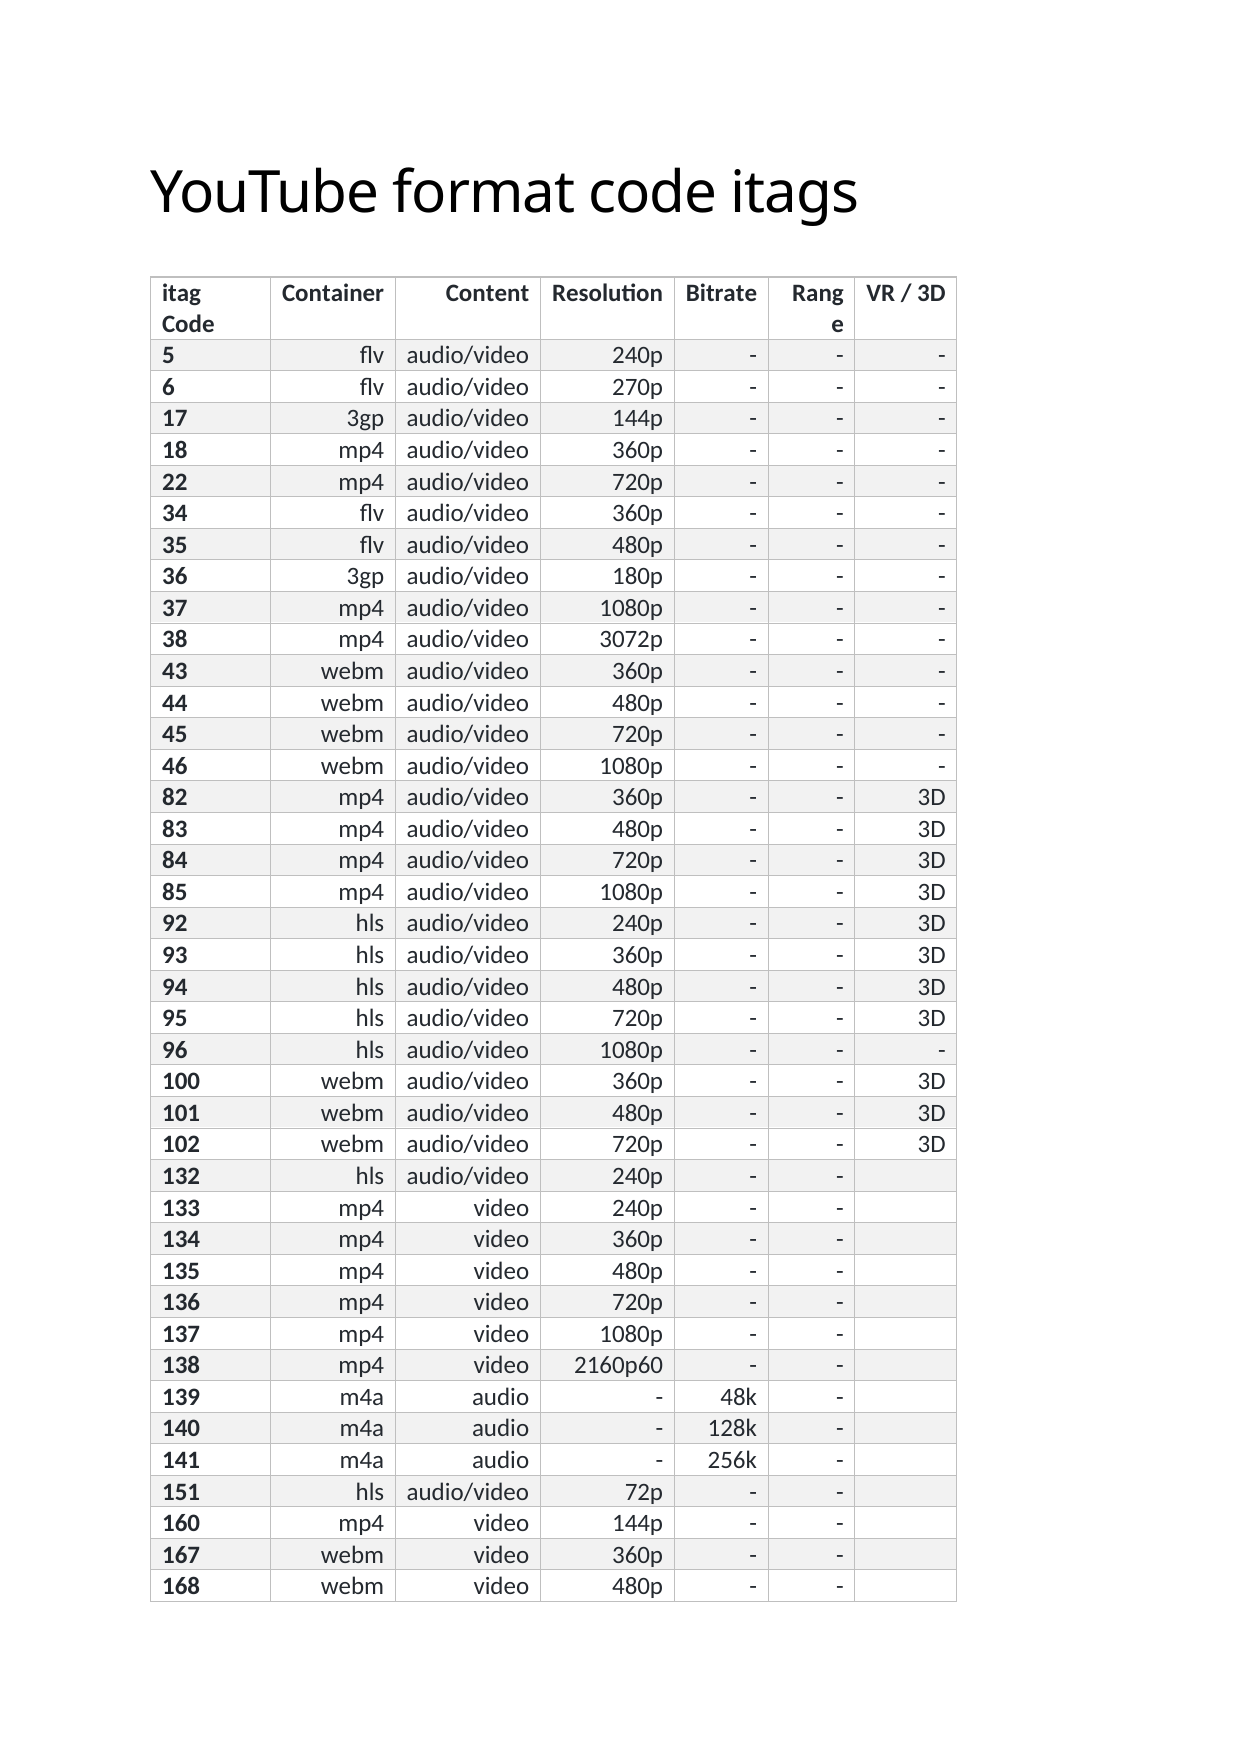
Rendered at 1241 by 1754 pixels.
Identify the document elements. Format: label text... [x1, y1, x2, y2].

table_cell 3D [855, 1002, 956, 1033]
table_cell - [675, 1002, 768, 1033]
table_cell 141 [151, 1444, 270, 1475]
table_cell hls [271, 1002, 395, 1033]
table_cell - [675, 876, 768, 907]
table_cell video [396, 1223, 540, 1254]
table_cell mp4 [271, 624, 395, 654]
table_cell mp4 [271, 466, 395, 496]
table_cell mp4 [271, 813, 395, 843]
table_cell 140 [151, 1413, 270, 1443]
table_cell 84 [151, 845, 270, 875]
table_cell 1080p [541, 876, 674, 907]
table_cell 360p [541, 939, 674, 970]
table_cell mp4 [271, 781, 395, 812]
table_cell - [675, 560, 768, 591]
table_cell 136 [151, 1286, 270, 1317]
table_header Container [271, 278, 395, 338]
table_cell audio [396, 1381, 540, 1412]
table_cell - [675, 624, 768, 654]
table_cell 3D [855, 781, 956, 812]
table_cell - [675, 1255, 768, 1285]
table_cell - [855, 371, 956, 402]
table_cell - [769, 687, 854, 717]
table_cell audio [396, 1444, 540, 1475]
table_cell - [769, 529, 854, 559]
table_cell webm [271, 1129, 395, 1159]
table_cell audio/video [396, 340, 540, 370]
table_cell 6 [151, 371, 270, 402]
table_cell video [396, 1539, 540, 1569]
table_cell mp4 [271, 592, 395, 622]
table_cell 180p [541, 560, 674, 591]
table_cell 46 [151, 750, 270, 780]
table_cell 720p [541, 1129, 674, 1159]
table_cell flv [271, 371, 395, 402]
table_cell m4a [271, 1381, 395, 1412]
table_cell - [675, 403, 768, 433]
table_cell - [675, 1192, 768, 1222]
table_cell hls [271, 1160, 395, 1191]
table_cell 256k [675, 1444, 768, 1475]
table_cell 36 [151, 560, 270, 591]
table_cell - [855, 1034, 956, 1064]
table_cell - [855, 718, 956, 749]
table_cell - [675, 1539, 768, 1569]
table_cell audio/video [396, 1002, 540, 1033]
table_cell audio/video [396, 876, 540, 907]
table_cell - [855, 592, 956, 622]
table_cell 720p [541, 845, 674, 875]
table_cell 133 [151, 1192, 270, 1222]
table_cell - [675, 939, 768, 970]
table_cell - [675, 655, 768, 686]
table_cell - [675, 340, 768, 370]
table_cell mp4 [271, 1255, 395, 1285]
table_cell video [396, 1350, 540, 1380]
table_cell 83 [151, 813, 270, 843]
table_cell audio/video [396, 908, 540, 938]
table_cell webm [271, 1097, 395, 1127]
table_cell audio/video [396, 971, 540, 1001]
table_cell 3gp [271, 403, 395, 433]
table_cell audio/video [396, 939, 540, 970]
table_cell audio/video [396, 781, 540, 812]
table_cell - [675, 1034, 768, 1064]
table_cell - [769, 1160, 854, 1191]
table_cell - [675, 687, 768, 717]
table_cell - [675, 529, 768, 559]
table_cell webm [271, 687, 395, 717]
table_cell 270p [541, 371, 674, 402]
table_cell flv [271, 529, 395, 559]
table_cell 480p [541, 1255, 674, 1285]
table_cell - [675, 1160, 768, 1191]
table_cell - [769, 908, 854, 938]
table_cell - [769, 939, 854, 970]
table_cell audio/video [396, 466, 540, 496]
table_cell 720p [541, 1002, 674, 1033]
table_cell audio/video [396, 560, 540, 591]
table_cell hls [271, 971, 395, 1001]
table_cell 1080p [541, 1034, 674, 1064]
table_cell 94 [151, 971, 270, 1001]
table_cell flv [271, 340, 395, 370]
table_cell video [396, 1286, 540, 1317]
table_cell audio/video [396, 403, 540, 433]
table_cell 3D [855, 845, 956, 875]
table_cell - [541, 1413, 674, 1443]
table_cell - [855, 750, 956, 780]
table_cell - [769, 1539, 854, 1569]
table_cell 134 [151, 1223, 270, 1254]
table_cell 360p [541, 1223, 674, 1254]
table_cell 18 [151, 434, 270, 465]
table_cell - [769, 971, 854, 1001]
table_cell - [675, 718, 768, 749]
table_cell 360p [541, 497, 674, 528]
table_cell 480p [541, 971, 674, 1001]
table_cell - [769, 1034, 854, 1064]
table_cell webm [271, 1065, 395, 1096]
table_cell 240p [541, 1192, 674, 1222]
table_cell flv [271, 497, 395, 528]
table_cell - [769, 592, 854, 622]
table_header itag Code [151, 278, 270, 338]
table_cell mp4 [271, 1318, 395, 1348]
table_cell 95 [151, 1002, 270, 1033]
table_cell [855, 1507, 956, 1538]
table_cell - [675, 750, 768, 780]
table_cell - [769, 1255, 854, 1285]
table_cell - [769, 1097, 854, 1127]
table_cell - [675, 1507, 768, 1538]
table_cell - [855, 403, 956, 433]
table_cell video [396, 1192, 540, 1222]
table_cell 1080p [541, 750, 674, 780]
table_cell 3D [855, 1097, 956, 1127]
table_cell - [541, 1381, 674, 1412]
table_cell - [855, 687, 956, 717]
table_cell mp4 [271, 1350, 395, 1380]
table_cell 85 [151, 876, 270, 907]
table_cell video [396, 1507, 540, 1538]
table_cell audio/video [396, 1097, 540, 1127]
table_cell - [855, 624, 956, 654]
table_cell mp4 [271, 1507, 395, 1538]
table_cell audio/video [396, 813, 540, 843]
table_cell - [675, 434, 768, 465]
table_cell 480p [541, 813, 674, 843]
table_cell 44 [151, 687, 270, 717]
table_cell audio/video [396, 687, 540, 717]
table_cell 139 [151, 1381, 270, 1412]
table_cell [855, 1570, 956, 1601]
table_cell - [675, 1065, 768, 1096]
table_cell 3072p [541, 624, 674, 654]
table_cell - [769, 655, 854, 686]
table_cell 360p [541, 1065, 674, 1096]
table_cell 480p [541, 1570, 674, 1601]
table_header Resolution [541, 278, 674, 338]
table_cell 92 [151, 908, 270, 938]
table_cell - [769, 624, 854, 654]
table_cell [855, 1413, 956, 1443]
table_cell audio/video [396, 1129, 540, 1159]
table_cell webm [271, 718, 395, 749]
table_cell 1080p [541, 592, 674, 622]
table_cell - [769, 560, 854, 591]
table_cell - [769, 1223, 854, 1254]
table_cell 137 [151, 1318, 270, 1348]
table_cell 128k [675, 1413, 768, 1443]
table_cell - [769, 466, 854, 496]
table_cell video [396, 1255, 540, 1285]
table_cell - [675, 845, 768, 875]
table_cell audio/video [396, 1476, 540, 1506]
table_cell audio/video [396, 1034, 540, 1064]
table_cell - [675, 1223, 768, 1254]
table_cell 43 [151, 655, 270, 686]
table_cell - [855, 434, 956, 465]
table_cell hls [271, 1476, 395, 1506]
table_cell audio/video [396, 718, 540, 749]
table_cell webm [271, 655, 395, 686]
table_cell - [769, 1350, 854, 1380]
table_cell 101 [151, 1097, 270, 1127]
table_cell 135 [151, 1255, 270, 1285]
table_cell [855, 1192, 956, 1222]
table_cell - [855, 529, 956, 559]
table_cell audio/video [396, 497, 540, 528]
table_cell 144p [541, 403, 674, 433]
table_cell - [769, 750, 854, 780]
table_cell - [769, 1476, 854, 1506]
table_cell - [855, 466, 956, 496]
table_cell audio/video [396, 371, 540, 402]
table_cell - [769, 403, 854, 433]
table_cell [855, 1286, 956, 1317]
table_header VR / 3D [855, 278, 956, 338]
table_cell 168 [151, 1570, 270, 1601]
table_cell 132 [151, 1160, 270, 1191]
table_cell - [675, 1097, 768, 1127]
table_cell hls [271, 1034, 395, 1064]
table_cell 240p [541, 908, 674, 938]
table_cell m4a [271, 1413, 395, 1443]
table_cell hls [271, 939, 395, 970]
table_cell 72p [541, 1476, 674, 1506]
table_cell 151 [151, 1476, 270, 1506]
table_cell [855, 1539, 956, 1569]
table_cell - [769, 497, 854, 528]
table_cell - [769, 371, 854, 402]
table_cell - [675, 1318, 768, 1348]
table_cell 38 [151, 624, 270, 654]
table_cell - [675, 497, 768, 528]
table_cell - [675, 592, 768, 622]
table_cell audio/video [396, 845, 540, 875]
table_cell 360p [541, 655, 674, 686]
table_cell mp4 [271, 1223, 395, 1254]
table_cell - [675, 371, 768, 402]
table_cell m4a [271, 1444, 395, 1475]
table_cell - [855, 560, 956, 591]
table_cell - [769, 1413, 854, 1443]
table_cell 100 [151, 1065, 270, 1096]
table_cell 34 [151, 497, 270, 528]
table_cell 3D [855, 971, 956, 1001]
table_header Range [769, 278, 854, 338]
table_cell - [769, 1129, 854, 1159]
table_cell - [675, 1476, 768, 1506]
table_cell 3D [855, 1129, 956, 1159]
table_cell - [675, 1129, 768, 1159]
table_cell audio/video [396, 434, 540, 465]
table_cell audio/video [396, 1160, 540, 1191]
table_cell - [769, 813, 854, 843]
table_cell mp4 [271, 1286, 395, 1317]
table_cell - [675, 781, 768, 812]
table_cell webm [271, 1539, 395, 1569]
table_cell - [541, 1444, 674, 1475]
table_cell 360p [541, 1539, 674, 1569]
table_cell 3D [855, 908, 956, 938]
table_cell 240p [541, 1160, 674, 1191]
table_cell 45 [151, 718, 270, 749]
table_cell - [675, 813, 768, 843]
table_cell [855, 1318, 956, 1348]
table_cell - [769, 1507, 854, 1538]
table_cell - [769, 1192, 854, 1222]
table_cell [855, 1350, 956, 1380]
table_cell 240p [541, 340, 674, 370]
table_cell [855, 1223, 956, 1254]
table_cell [855, 1381, 956, 1412]
table_cell 82 [151, 781, 270, 812]
table_cell audio [396, 1413, 540, 1443]
table_cell - [769, 1318, 854, 1348]
title YouTube format code itags [150, 150, 1090, 229]
table_cell audio/video [396, 624, 540, 654]
table_cell webm [271, 750, 395, 780]
table_cell - [769, 781, 854, 812]
table_cell audio/video [396, 655, 540, 686]
table_cell - [769, 876, 854, 907]
table_cell [855, 1476, 956, 1506]
table_cell - [769, 718, 854, 749]
table_cell 3D [855, 876, 956, 907]
table_cell 48k [675, 1381, 768, 1412]
table_cell [855, 1255, 956, 1285]
table_cell audio/video [396, 592, 540, 622]
table_cell 144p [541, 1507, 674, 1538]
table_cell - [855, 340, 956, 370]
table_cell - [855, 497, 956, 528]
table_cell - [769, 845, 854, 875]
table_cell 720p [541, 1286, 674, 1317]
table_cell - [675, 1286, 768, 1317]
table_cell 2160p60 [541, 1350, 674, 1380]
table_cell [855, 1160, 956, 1191]
table_cell 160 [151, 1507, 270, 1538]
table_cell 17 [151, 403, 270, 433]
table_cell 3D [855, 813, 956, 843]
table_cell video [396, 1318, 540, 1348]
table_cell 138 [151, 1350, 270, 1380]
table_cell mp4 [271, 845, 395, 875]
table_cell 480p [541, 529, 674, 559]
table_cell 480p [541, 1097, 674, 1127]
table_cell 102 [151, 1129, 270, 1159]
table_cell video [396, 1570, 540, 1601]
table_cell 720p [541, 466, 674, 496]
table_cell 1080p [541, 1318, 674, 1348]
table_cell 37 [151, 592, 270, 622]
table_header Bitrate [675, 278, 768, 338]
table_cell - [675, 1570, 768, 1601]
table_cell 480p [541, 687, 674, 717]
table_cell 5 [151, 340, 270, 370]
table_cell 22 [151, 466, 270, 496]
table_cell 3gp [271, 560, 395, 591]
table_cell - [769, 1065, 854, 1096]
table_cell - [769, 1286, 854, 1317]
table_cell mp4 [271, 876, 395, 907]
table_cell 720p [541, 718, 674, 749]
table_cell 3D [855, 1065, 956, 1096]
table_cell audio/video [396, 750, 540, 780]
table_cell 360p [541, 781, 674, 812]
table_cell - [675, 466, 768, 496]
table_cell [855, 1444, 956, 1475]
table_cell mp4 [271, 434, 395, 465]
table_cell webm [271, 1570, 395, 1601]
table_cell 167 [151, 1539, 270, 1569]
table_cell - [769, 1002, 854, 1033]
table_header Content [396, 278, 540, 338]
table_cell 35 [151, 529, 270, 559]
table_cell audio/video [396, 529, 540, 559]
table_cell - [675, 1350, 768, 1380]
table_cell 96 [151, 1034, 270, 1064]
table_cell audio/video [396, 1065, 540, 1096]
table_cell - [769, 1381, 854, 1412]
table_cell 93 [151, 939, 270, 970]
table_cell - [855, 655, 956, 686]
table_cell - [769, 434, 854, 465]
table_cell - [769, 1570, 854, 1601]
table_cell 3D [855, 939, 956, 970]
table_cell - [675, 908, 768, 938]
table_cell - [769, 1444, 854, 1475]
table_cell - [675, 971, 768, 1001]
table_cell hls [271, 908, 395, 938]
table_cell - [769, 340, 854, 370]
table_cell 360p [541, 434, 674, 465]
table_cell mp4 [271, 1192, 395, 1222]
